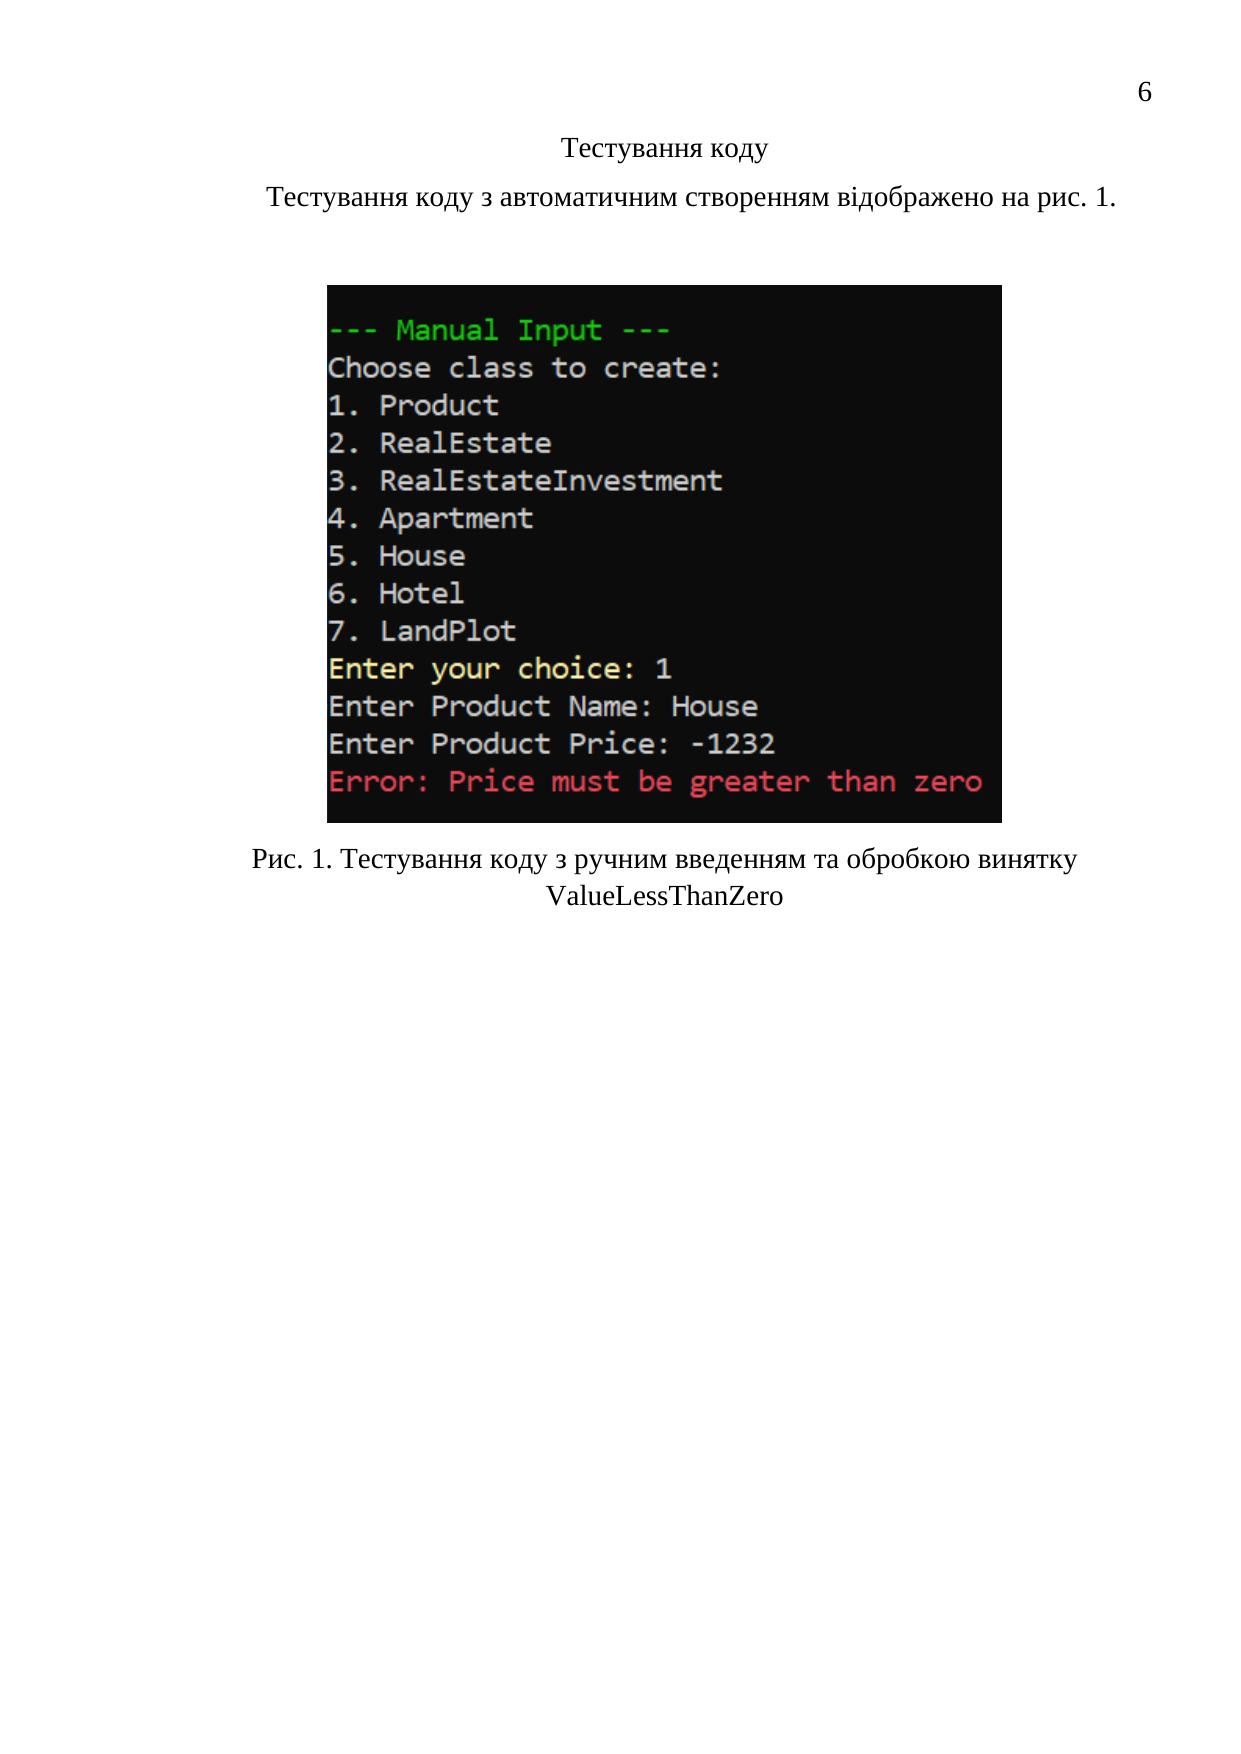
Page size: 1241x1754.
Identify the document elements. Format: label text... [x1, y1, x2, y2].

subtitle Тестування коду [177, 131, 1152, 164]
text Рис. 1. Тестування коду з ручним введенням та обробкою винятку ValueLessThanZero [177, 842, 1152, 911]
picture [327, 285, 1002, 823]
text Тестування коду з автоматичним створенням відображено на рис. 1. [177, 179, 1152, 213]
